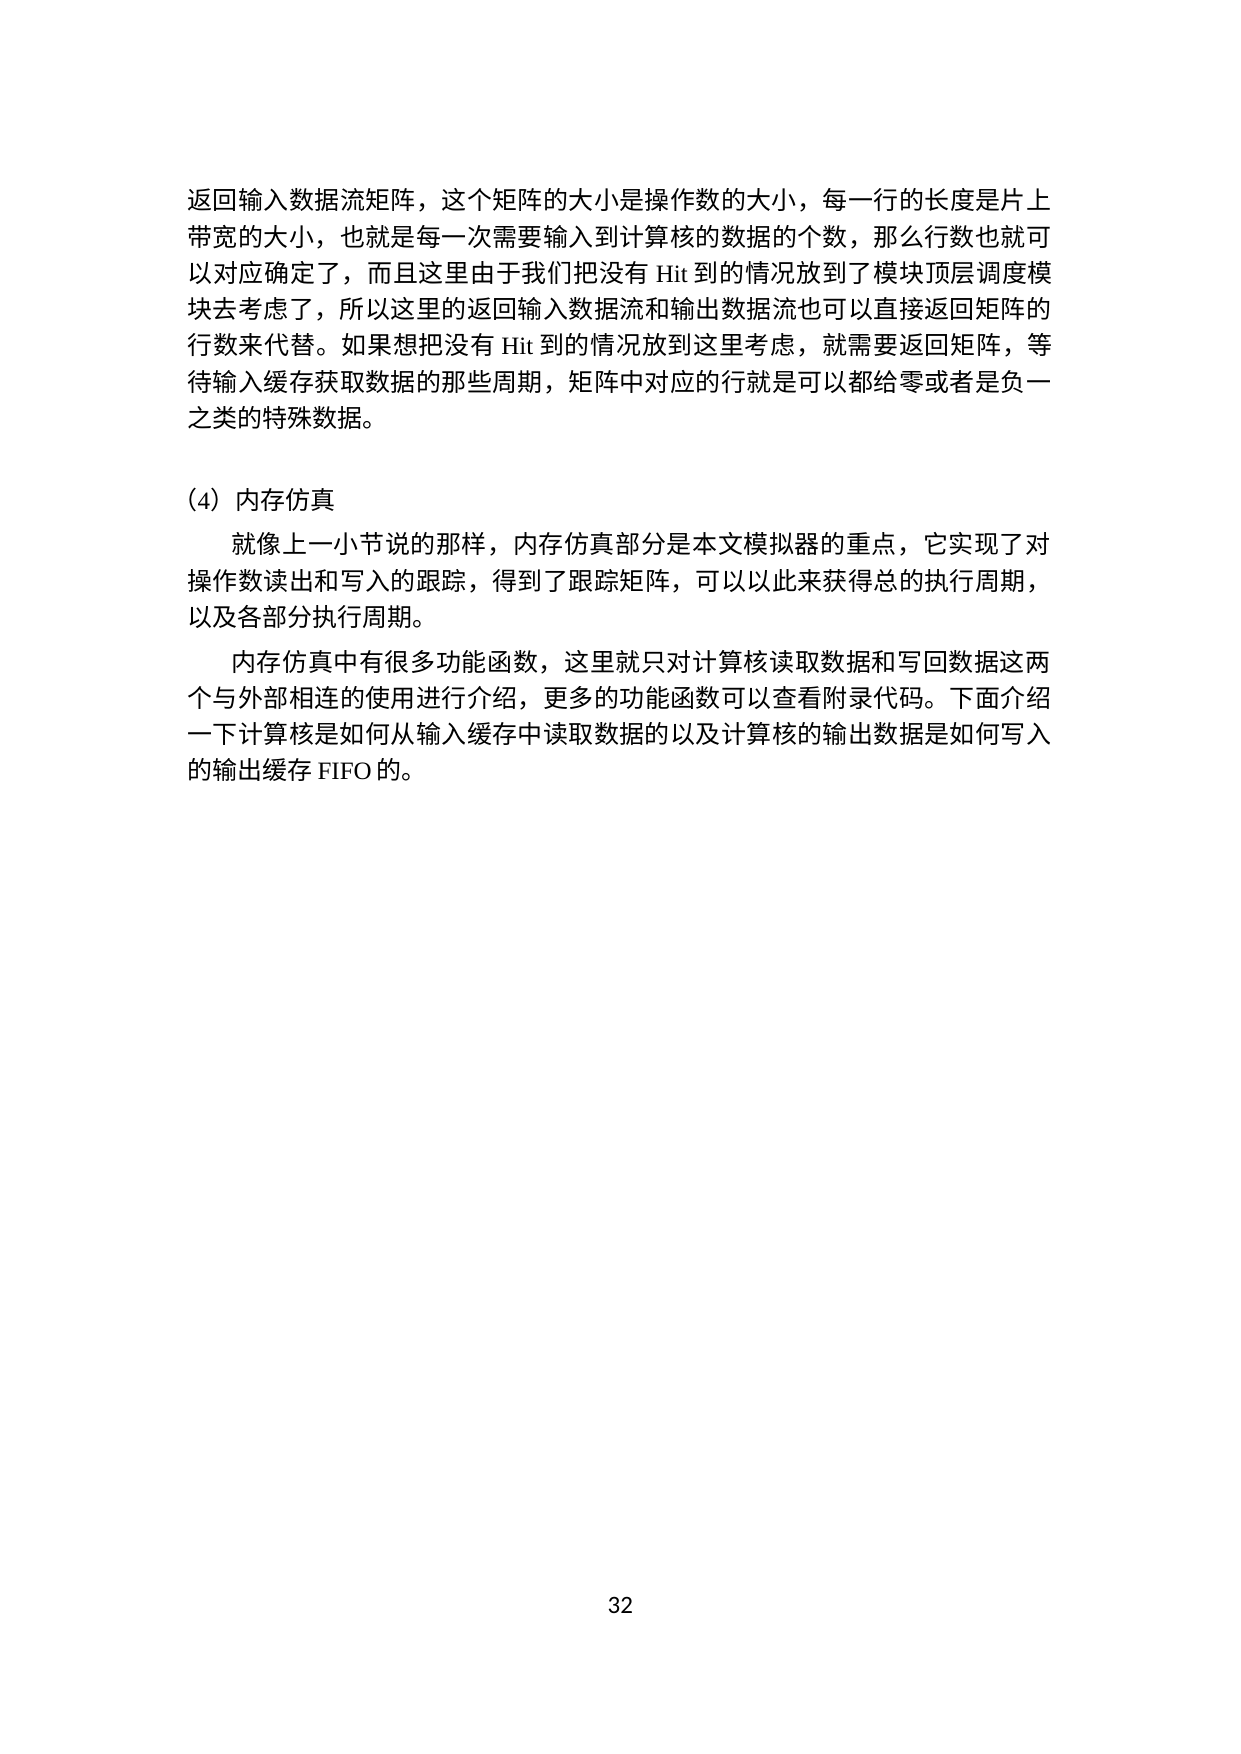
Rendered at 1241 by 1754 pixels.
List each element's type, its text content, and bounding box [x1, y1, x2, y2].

text 内存仿真中有很多功能函数，这里就只对计算核读取数据和写回数据这两个与外部相连的使用进行介绍，更多的功能函数可以查看附录代码。下面介绍一下计算核是如何从输入缓存中读取数据的以及计算核的输出数据是如何写入的输出缓存FIFO的。 [187, 642, 1053, 787]
text （4）内存仿真 [172, 480, 1053, 516]
text 就像上一小节说的那样，内存仿真部分是本文模拟器的重点，它实现了对操作数读出和写入的跟踪，得到了跟踪矩阵，可以以此来获得总的执行周期，以及各部分执行周期。 [187, 525, 1053, 634]
